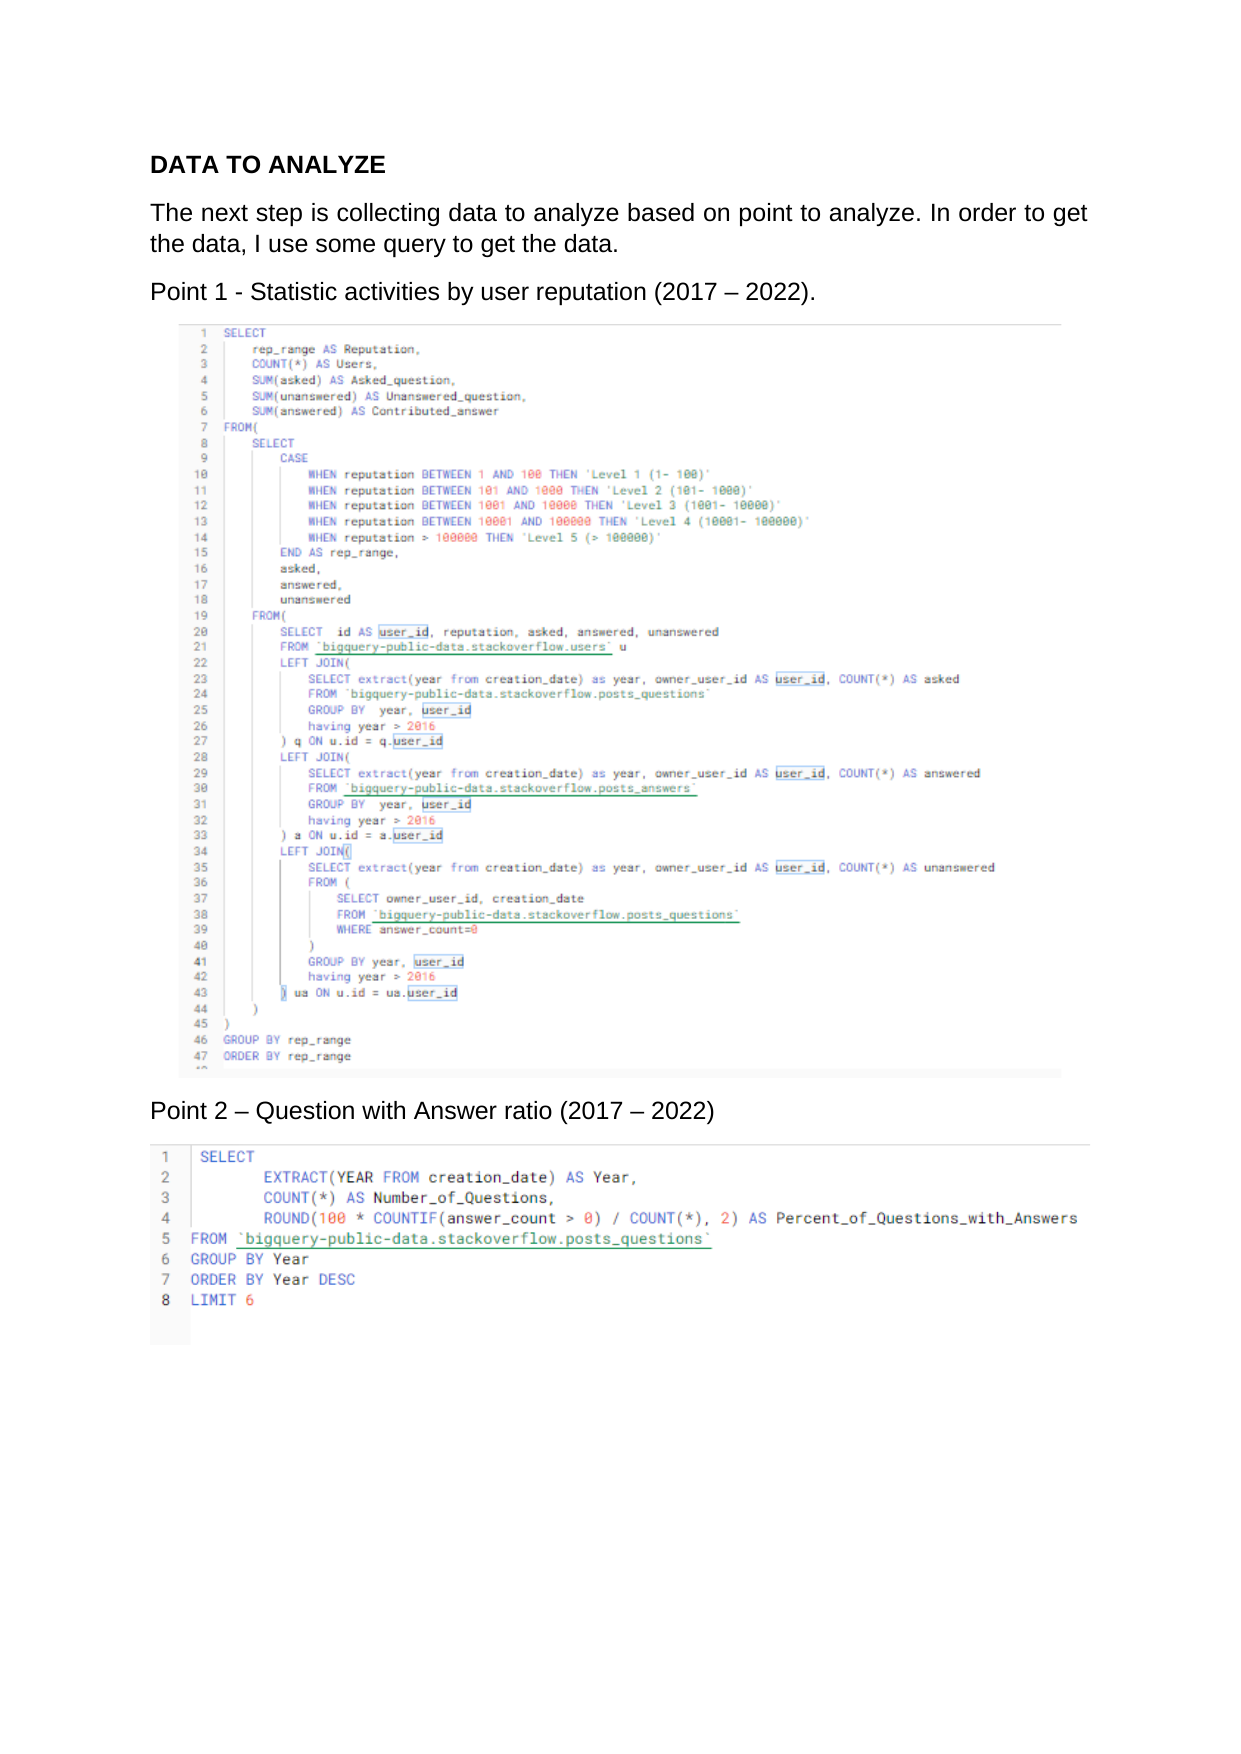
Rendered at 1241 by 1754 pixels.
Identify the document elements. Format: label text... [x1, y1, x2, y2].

text Point 2 – Question with Answer ratio (2017 – 2022) [150, 1096, 1090, 1125]
text DATA TO ANALYZE [150, 150, 1090, 179]
picture [178, 324, 1062, 1078]
text Point 1 - Statistic activities by user reputation (2017 – 2022). [150, 276, 1090, 305]
picture [150, 1144, 1091, 1345]
text The next step is collecting data to analyze based on point to analyze. In order to get the data, I use some query to get the data. [150, 198, 1090, 257]
